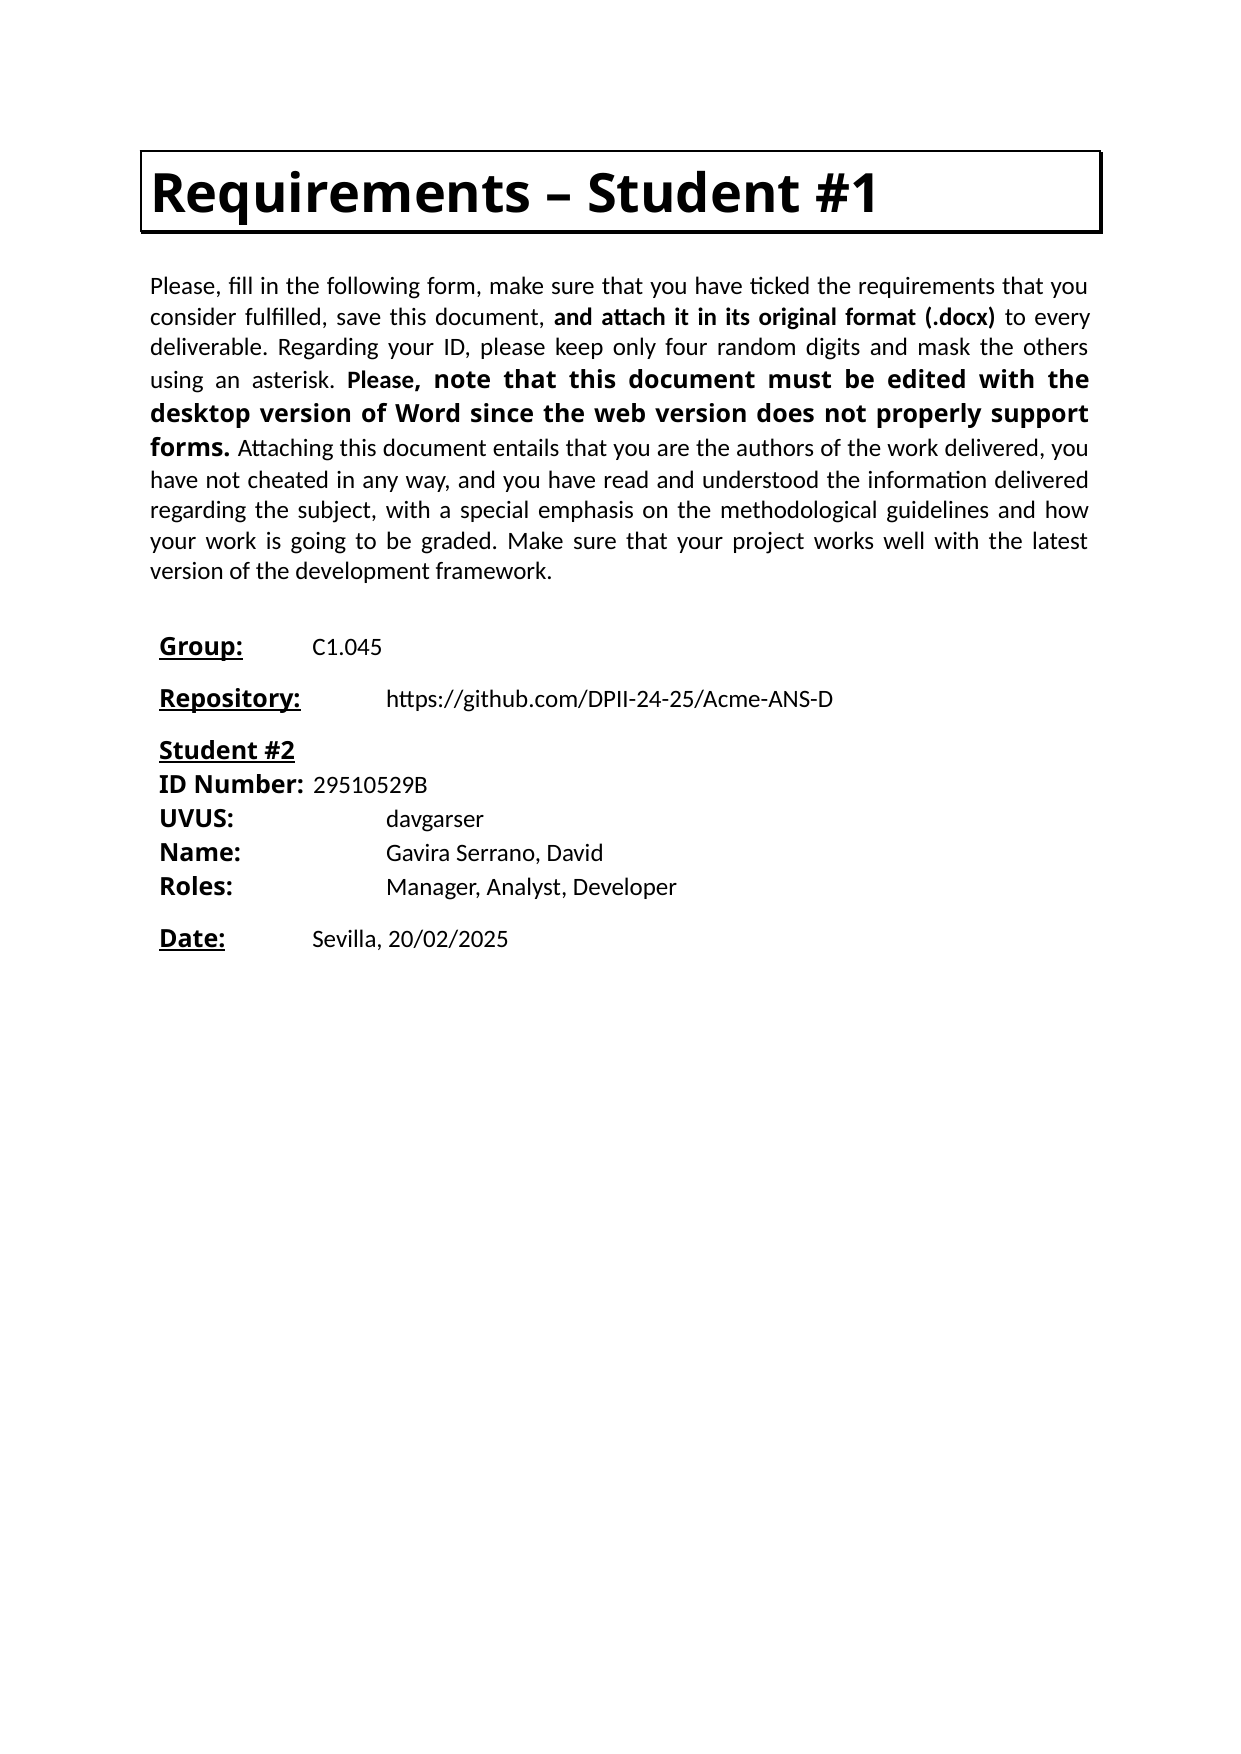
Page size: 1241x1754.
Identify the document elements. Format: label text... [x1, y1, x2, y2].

table_header Group: [150, 620, 1090, 672]
table_cell Student #2 ID Number: UVUS: Name: Roles: [150, 724, 1090, 912]
text Please, fill in the following form, make sure that you have ticked the requirements that you consider fulfilled, save this document, and attach it in its original format (.docx) to every deliverable. Regarding your ID, please keep only four random digits and mask the others using an asterisk. Please, note that this document must be edited with the desktop version of Word since the web version does not properly support forms. Attaching this document entails that you are the authors of the work delivered, you have not cheated in any way, and you have read and understood the information delivered regarding the subject, with a special emphasis on the methodological guidelines and how your work is going to be graded. Make sure that your project works well with the latest version of the development framework. [150, 270, 1090, 586]
subtitle Requirements – Student #1 [142, 152, 1099, 230]
table_cell Repository: [150, 672, 1090, 724]
table_cell Date: [150, 912, 1090, 963]
